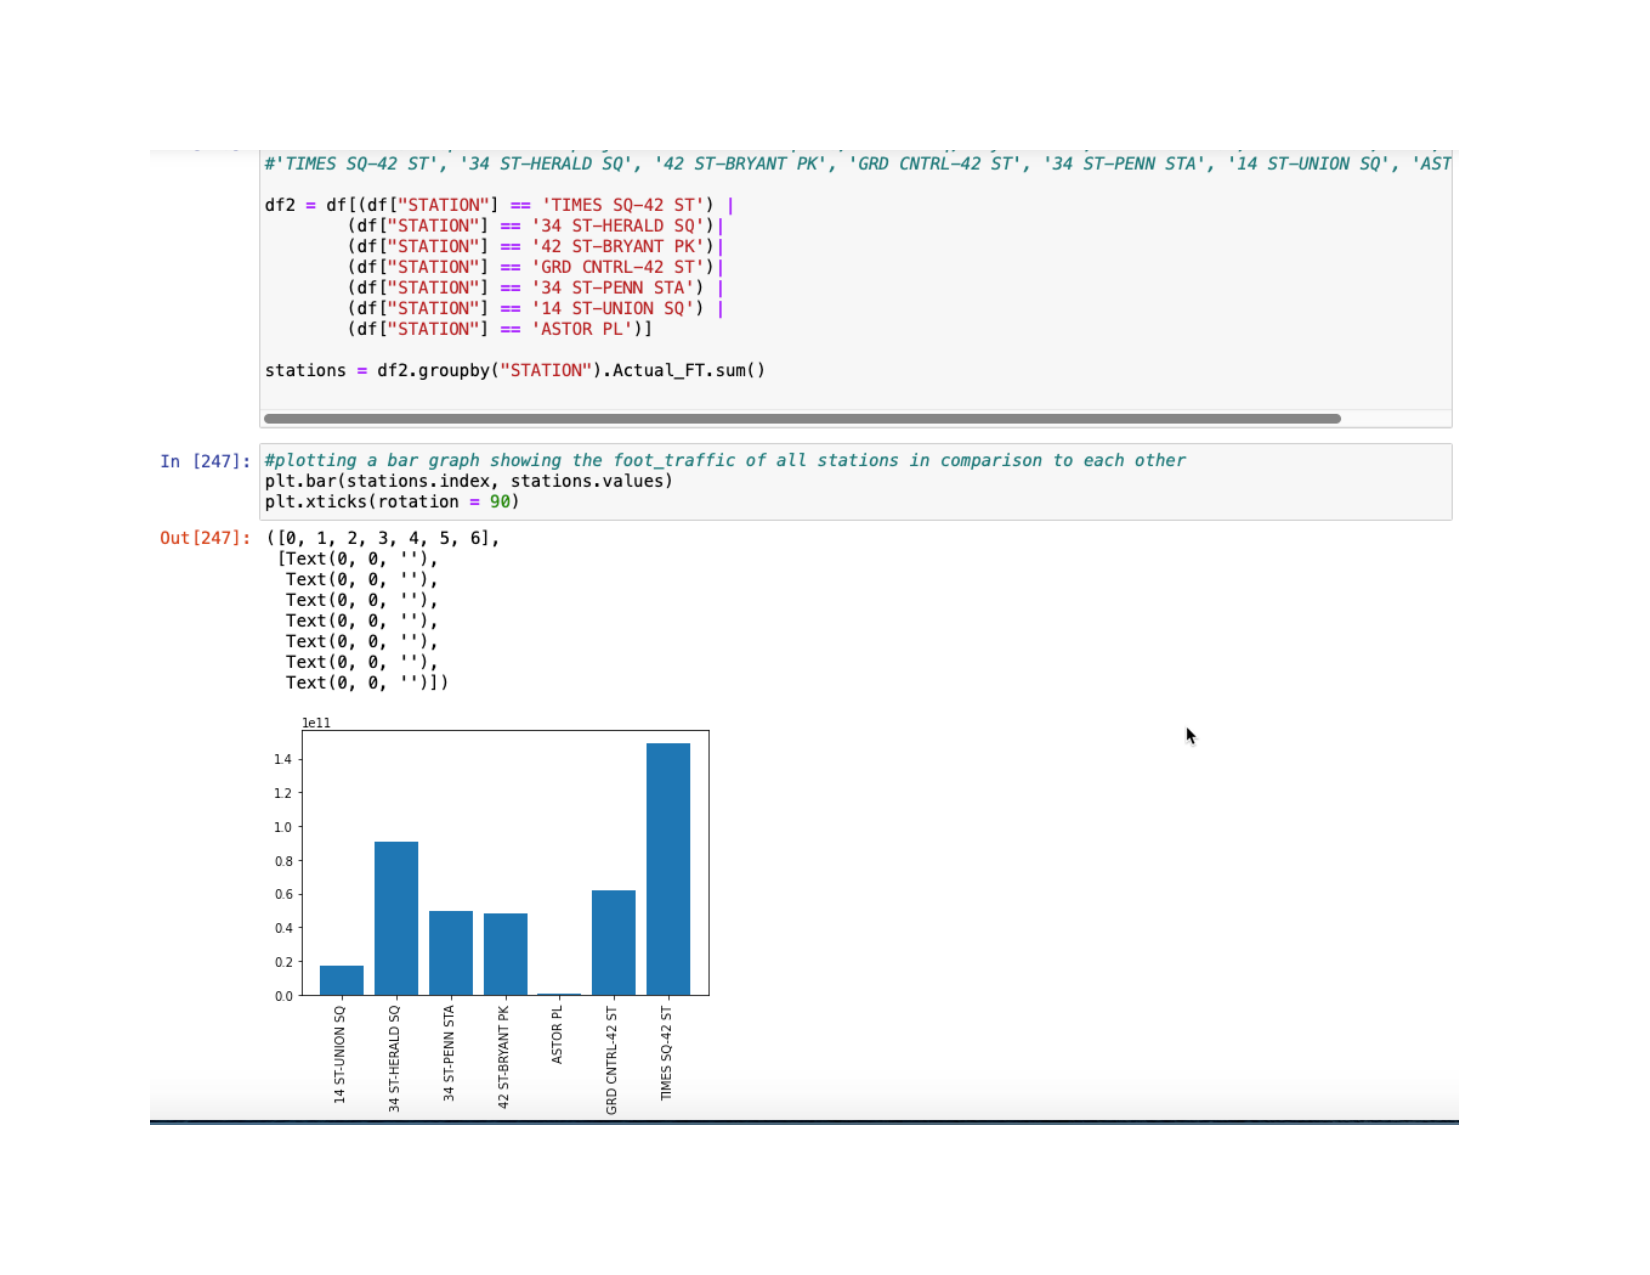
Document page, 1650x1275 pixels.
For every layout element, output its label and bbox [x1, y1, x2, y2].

picture [150, 150, 1459, 1125]
